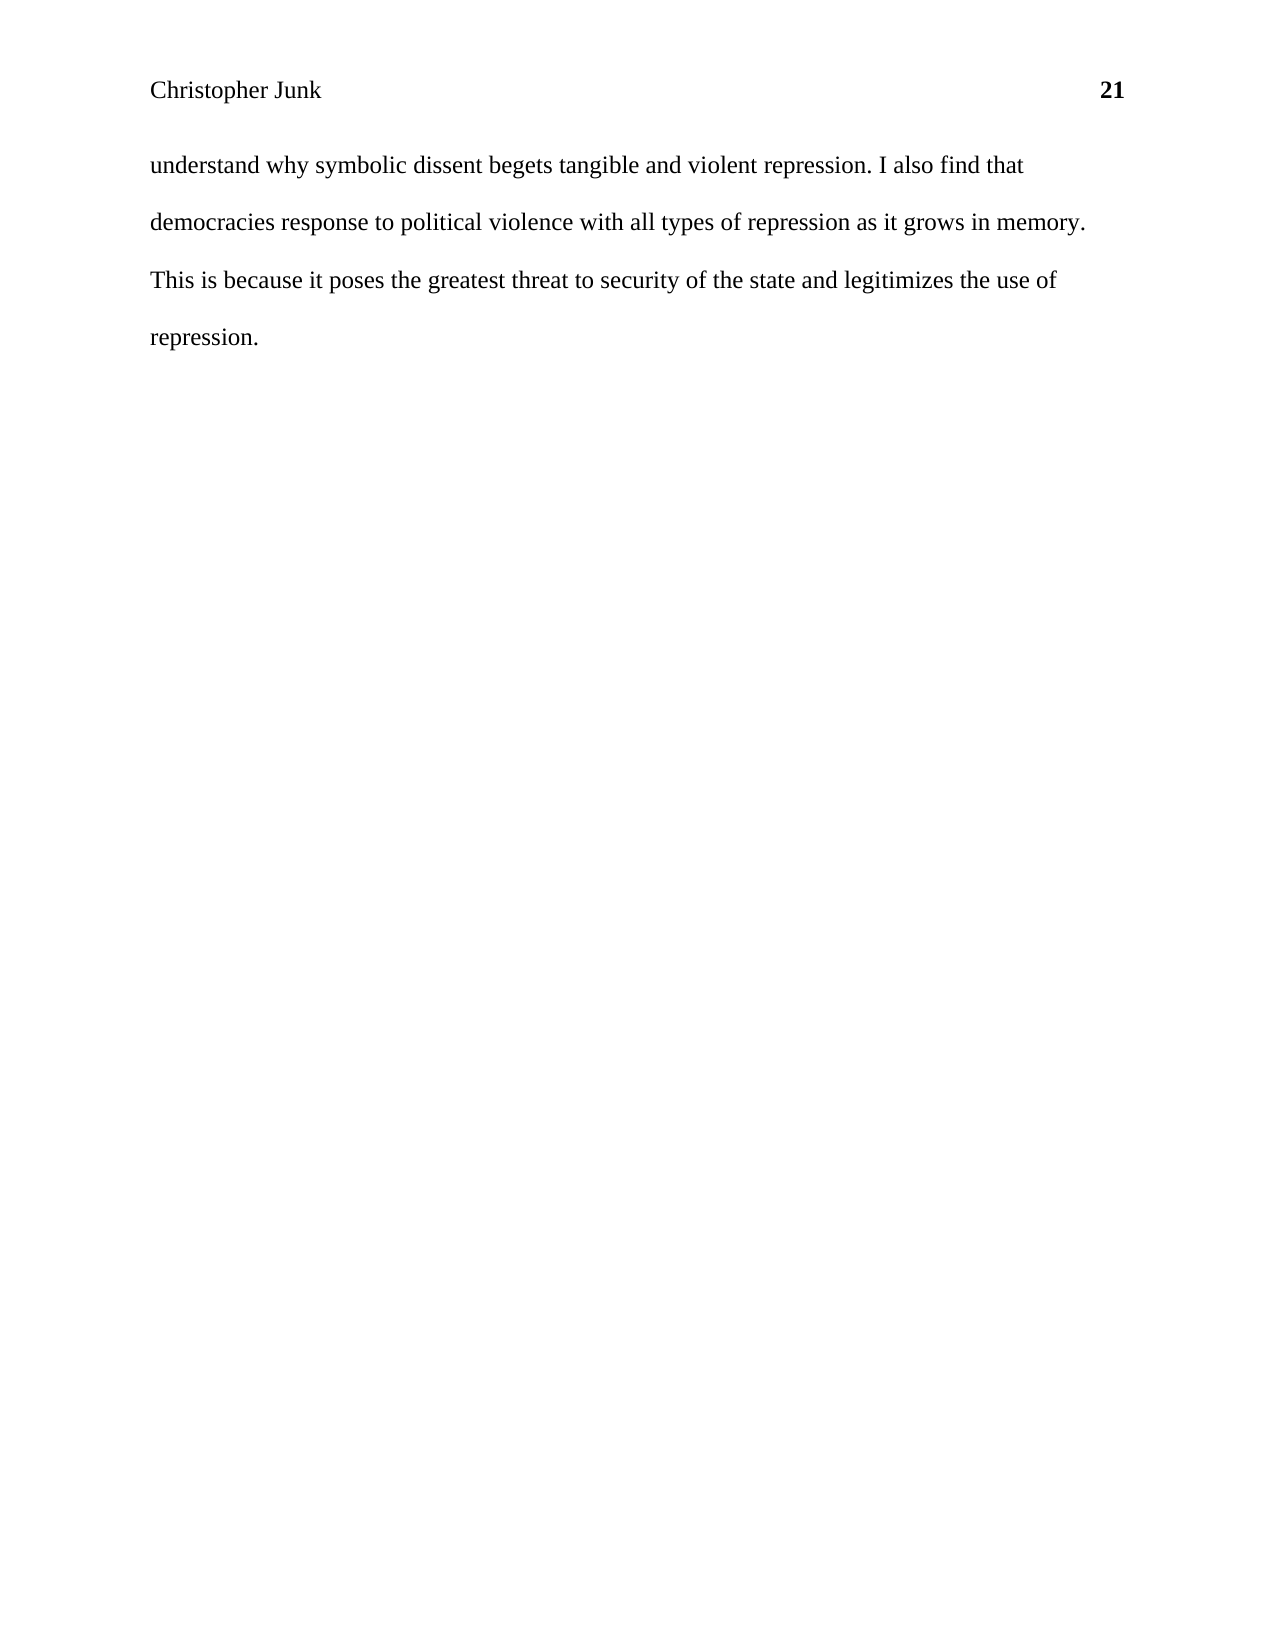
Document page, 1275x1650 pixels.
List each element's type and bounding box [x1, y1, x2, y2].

text [150, 150, 1125, 351]
